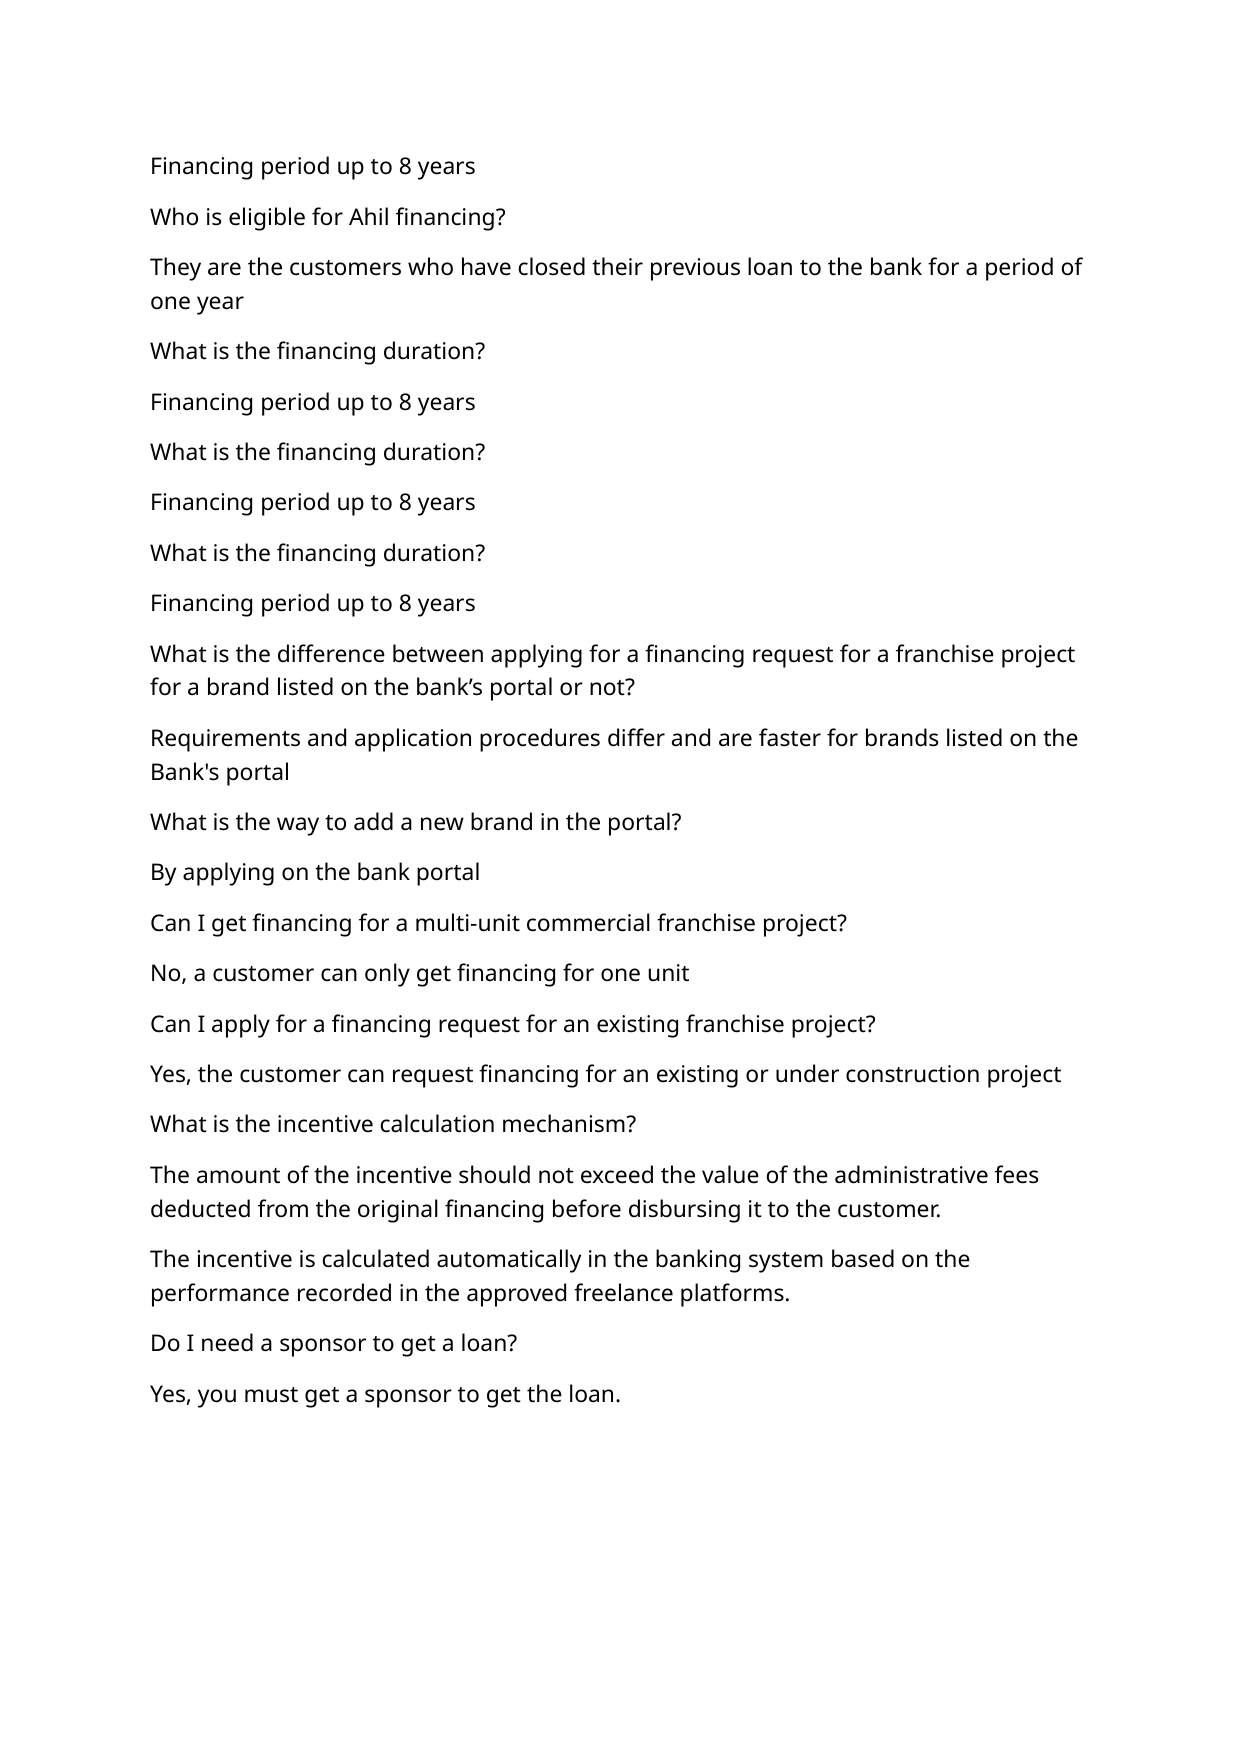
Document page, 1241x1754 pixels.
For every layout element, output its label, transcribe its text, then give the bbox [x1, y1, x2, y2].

text Do I need a sponsor to get a loan? [150, 1327, 1090, 1358]
text They are the customers who have closed their previous loan to the bank for a period of one year [150, 251, 1090, 316]
text Can I apply for a financing request for an existing franchise project? [150, 1007, 1090, 1039]
text No, a customer can only get financing for one unit [150, 957, 1090, 988]
text Yes, the customer can request financing for an existing or under construction project [150, 1058, 1090, 1089]
text Yes, you must get a sponsor to get the loan. [150, 1377, 1090, 1409]
text Financing period up to 8 years [150, 385, 1090, 417]
text What is the financing duration? [150, 335, 1090, 366]
text What is the financing duration? [150, 436, 1090, 467]
text What is the incentive calculation mechanism? [150, 1108, 1090, 1139]
text Financing period up to 8 years [150, 587, 1090, 618]
text What is the financing duration? [150, 537, 1090, 568]
text By applying on the bank portal [150, 856, 1090, 887]
text Financing period up to 8 years [150, 486, 1090, 517]
text What is the difference between applying for a financing request for a franchise project for a brand listed on the bank’s portal or not? [150, 637, 1090, 702]
text What is the way to add a new brand in the portal? [150, 806, 1090, 837]
text The amount of the incentive should not exceed the value of the administrative fees deducted from the original financing before disbursing it to the customer. [150, 1159, 1090, 1224]
text Can I get financing for a multi-unit commercial franchise project? [150, 907, 1090, 938]
text Financing period up to 8 years [150, 150, 1090, 181]
text The incentive is calculated automatically in the banking system based on the performance recorded in the approved freelance platforms. [150, 1243, 1090, 1308]
text Who is eligible for Ahil financing? [150, 200, 1090, 232]
text Requirements and application procedures differ and are faster for brands listed on the Bank's portal [150, 722, 1090, 787]
